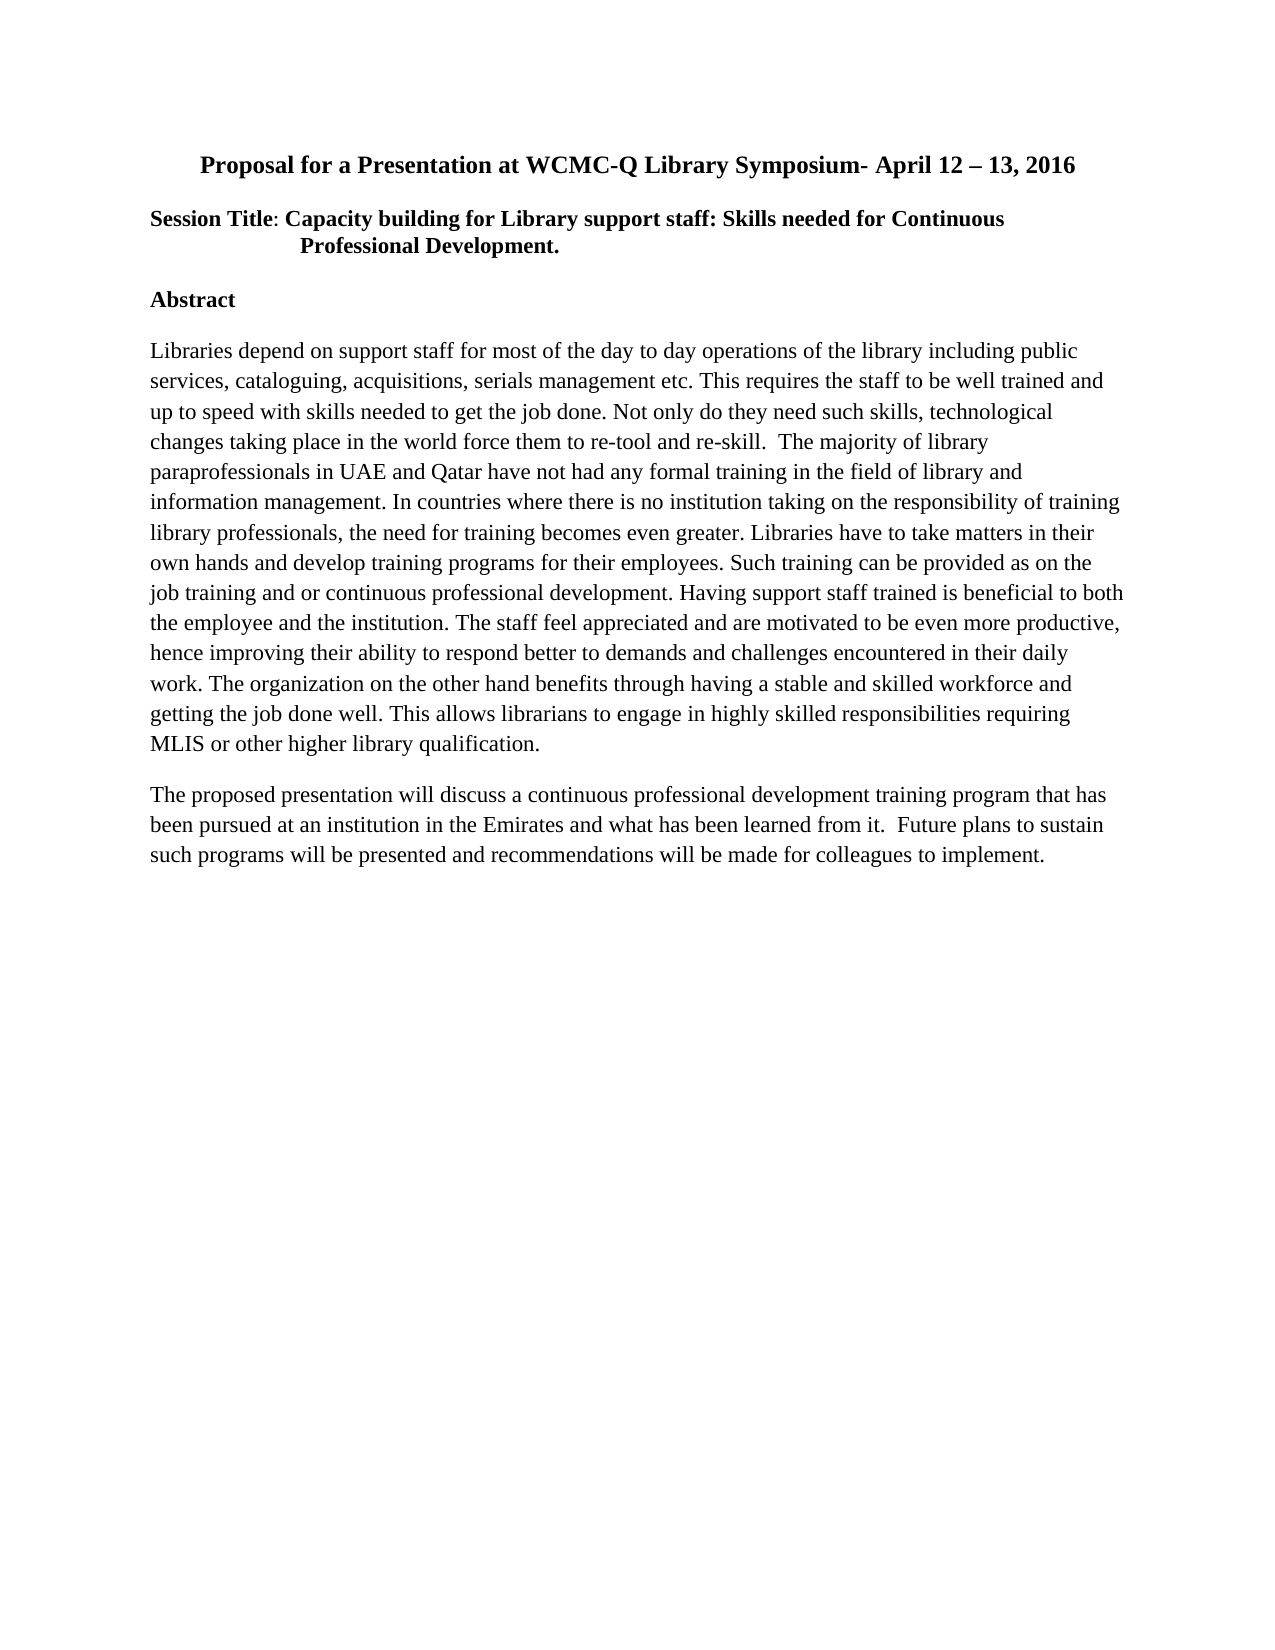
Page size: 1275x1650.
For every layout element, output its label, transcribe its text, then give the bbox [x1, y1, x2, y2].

text Session Title: Capacity building for Library support staff: Skills needed for Continuous [150, 204, 1125, 232]
text The proposed presentation will discuss a continuous professional development training program that has been pursued at an institution in the Emirates and what has been learned from it. Future plans to sustain such programs will be presented and recommendations will be made for colleagues to implement. [150, 781, 1125, 868]
text Abstract [150, 286, 1125, 313]
text Professional Development. [150, 232, 1125, 258]
text Libraries depend on support staff for most of the day to day operations of the library including public services, cataloguing, acquisitions, serials management etc. This requires the staff to be well trained and up to speed with skills needed to get the job done. Not only do they need such skills, technological changes taking place in the world force them to re-tool and re-skill. The majority of library paraprofessionals in UAE and Qatar have not had any formal training in the field of library and information management. In countries where there is no institution taking on the responsibility of training library professionals, the need for training becomes even greater. Libraries have to take matters in their own hands and develop training programs for their employees. Such training can be provided as on the job training and or continuous professional development. Having support staff trained is beneficial to both the employee and the institution. The staff feel appreciated and are motivated to be even more productive, hence improving their ability to respond better to demands and challenges encountered in their daily work. The organization on the other hand benefits through having a stable and skilled workforce and getting the job done well. This allows librarians to engage in highly skilled responsibilities requiring MLIS or other higher library qualification. [150, 337, 1125, 756]
text Proposal for a Presentation at WCMC-Q Library Symposium- April 12 – 13, 2016 [150, 150, 1125, 179]
